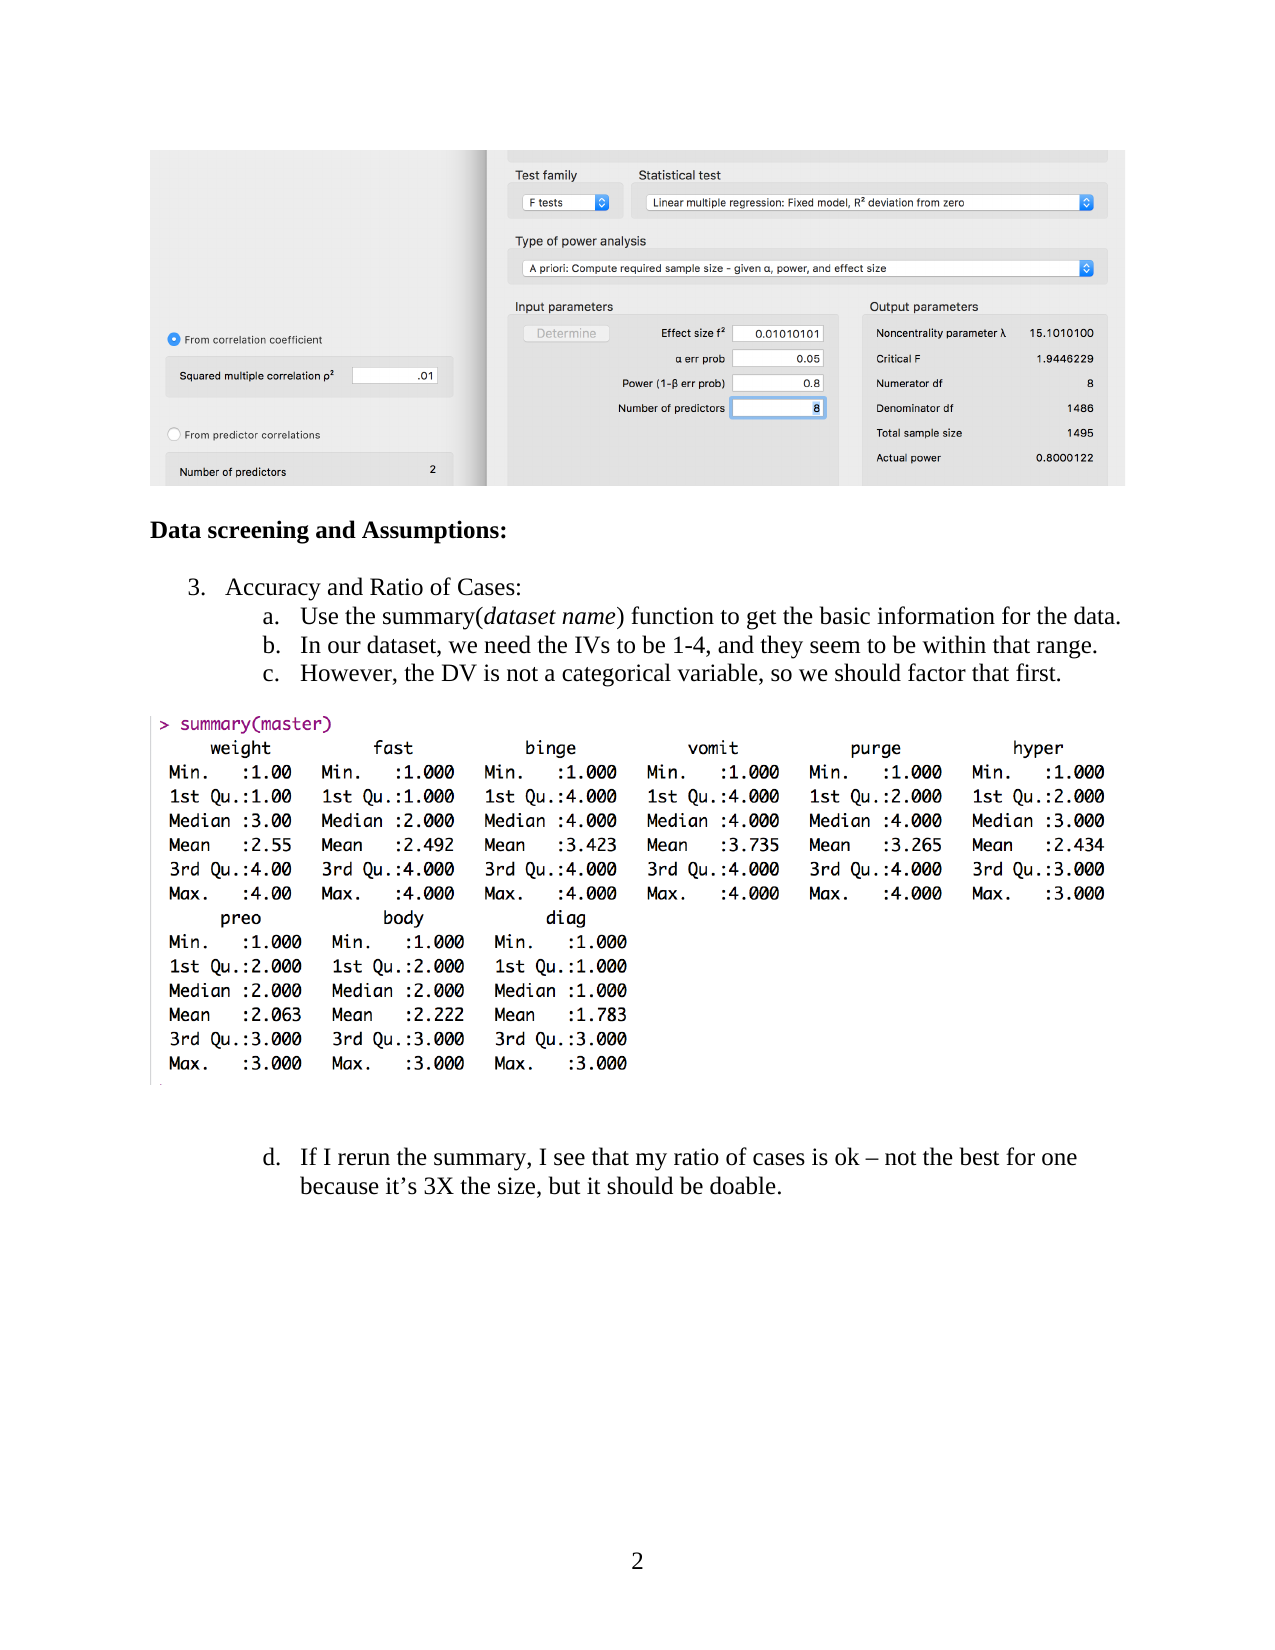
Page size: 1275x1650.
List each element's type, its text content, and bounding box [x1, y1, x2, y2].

list Use the summary(dataset name) function to get the basic information for the data. [262, 601, 1125, 630]
picture [150, 150, 1125, 486]
text Data screening and Assumptions: [150, 515, 1125, 543]
list If I rerun the summary, I see that my ratio of cases is ok – not the best for one because it’s 3X the size, but it should be doable. [262, 1142, 1125, 1199]
list In our dataset, we need the IVs to be 1-4, and they seem to be within that range. [262, 630, 1125, 658]
picture [150, 716, 1125, 1085]
list However, the DV is not a categorical variable, so we should factor that first. [262, 658, 1125, 687]
list Accuracy and Ratio of Cases: [187, 572, 1125, 601]
